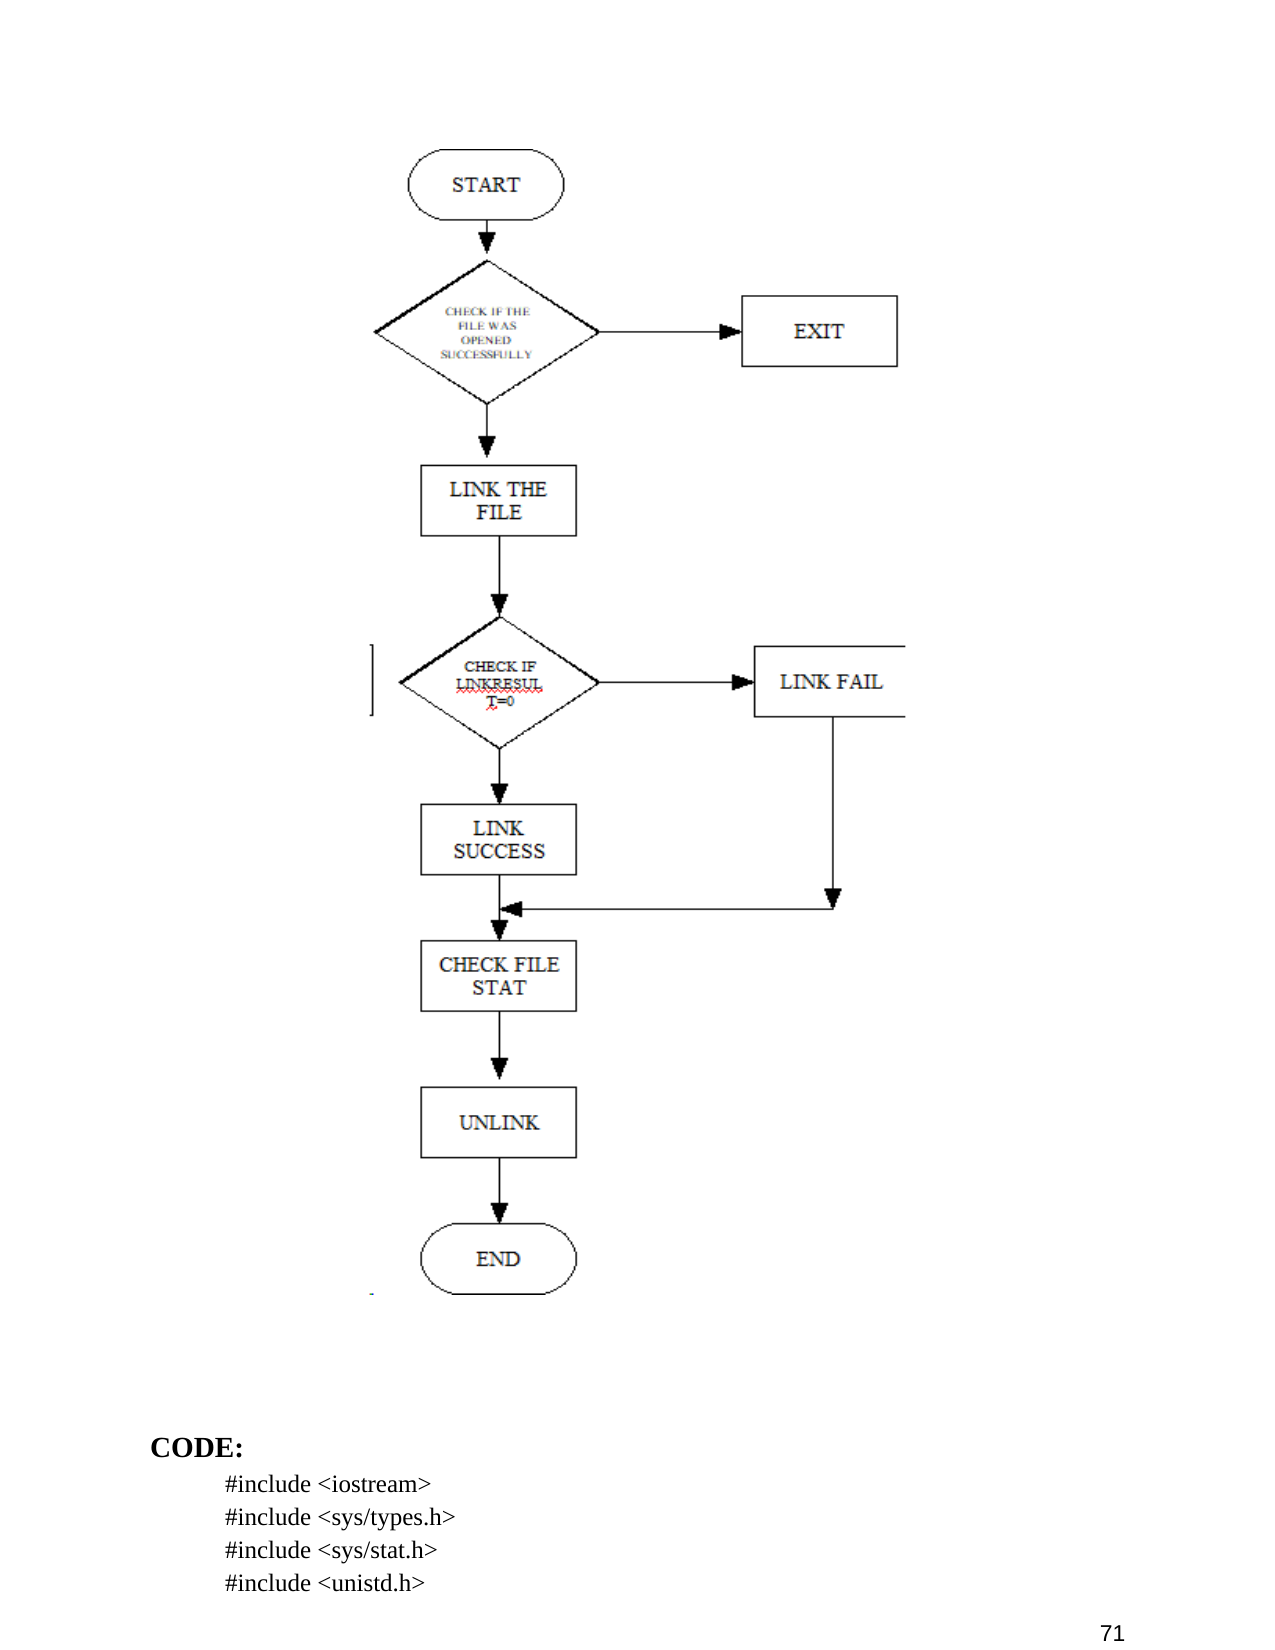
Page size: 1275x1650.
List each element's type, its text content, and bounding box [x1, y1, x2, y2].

text #include <iostream> [225, 1469, 1125, 1498]
text #include <sys/types.h> [225, 1502, 1125, 1531]
text CODE: [150, 1430, 1125, 1464]
text #include <unistd.h> [225, 1568, 1125, 1597]
picture [369, 149, 906, 1295]
text #include <sys/stat.h> [225, 1535, 1125, 1564]
